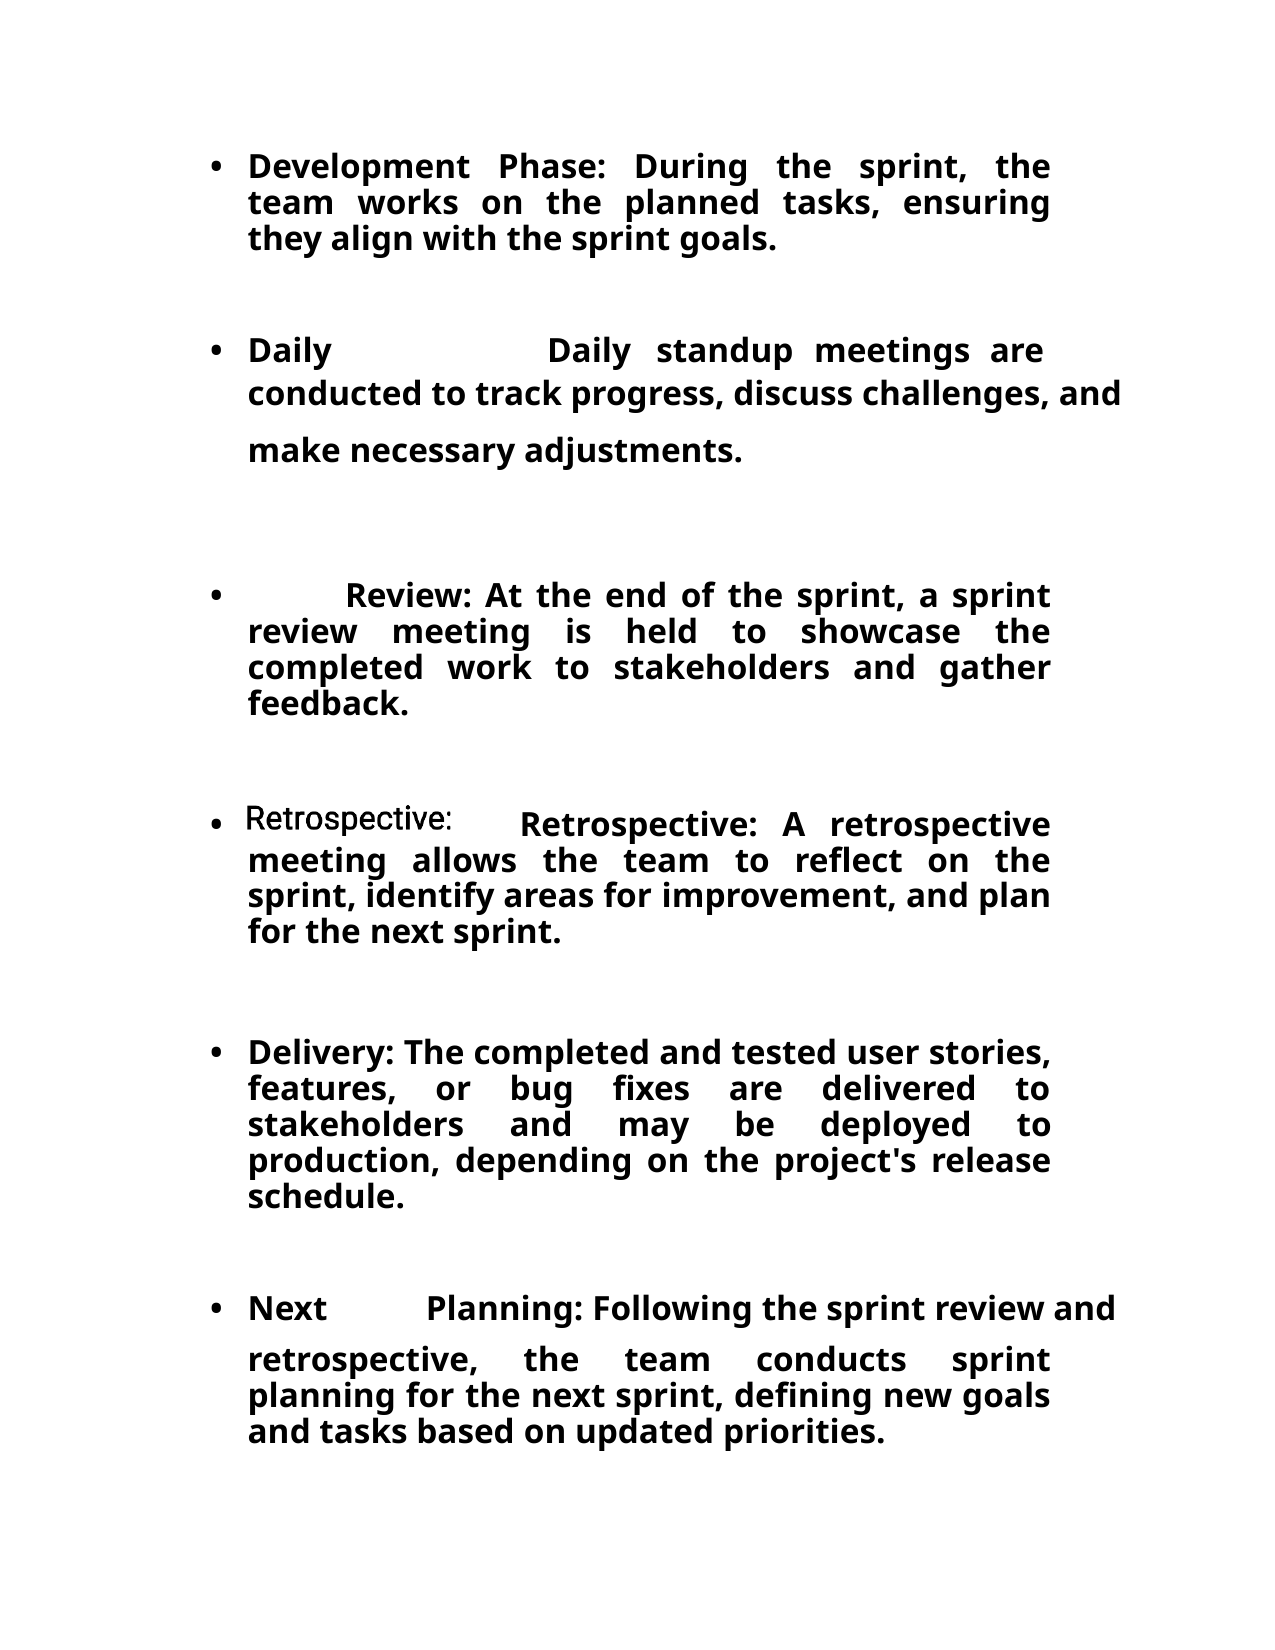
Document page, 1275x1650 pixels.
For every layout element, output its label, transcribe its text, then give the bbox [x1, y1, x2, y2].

list Review: At the end of the sprint, a sprint review meeting is held to showcase the completed work to stakeholders and gather feedback. [210, 578, 1051, 722]
list Next Planning: Following the sprint review and [740, 1301, 854, 1326]
list Daily Daily standup meetings are [210, 343, 784, 368]
list Development Phase: During the sprint, the team works on the planned tasks, ensuring they align with the sprint goals. [210, 150, 1051, 258]
list Next Planning: Following the sprint review and [210, 1301, 566, 1326]
list Daily Daily standup meetings are [779, 343, 946, 368]
text conducted to track progress, discuss challenges, and [247, 385, 1125, 410]
list Daily Daily standup meetings are [941, 343, 1125, 368]
list Next Planning: Following the sprint review and [849, 1301, 1125, 1326]
text retrospective, the team conducts sprint planning for the next sprint, defining new goals and tasks based on updated priorities. [247, 1343, 1052, 1451]
list Next Planning: Following the sprint review and [561, 1301, 745, 1326]
text make necessary adjustments. [247, 443, 1125, 468]
list Retrospective: A retrospective meeting allows the team to reflect on the sprint, identify areas for improvement, and plan for the next sprint. [210, 807, 1051, 951]
list Delivery: The completed and tested user stories, features, or bug fixes are delivered to stakeholders and may be deployed to production, depending on the project's release schedule. [210, 1036, 1051, 1216]
